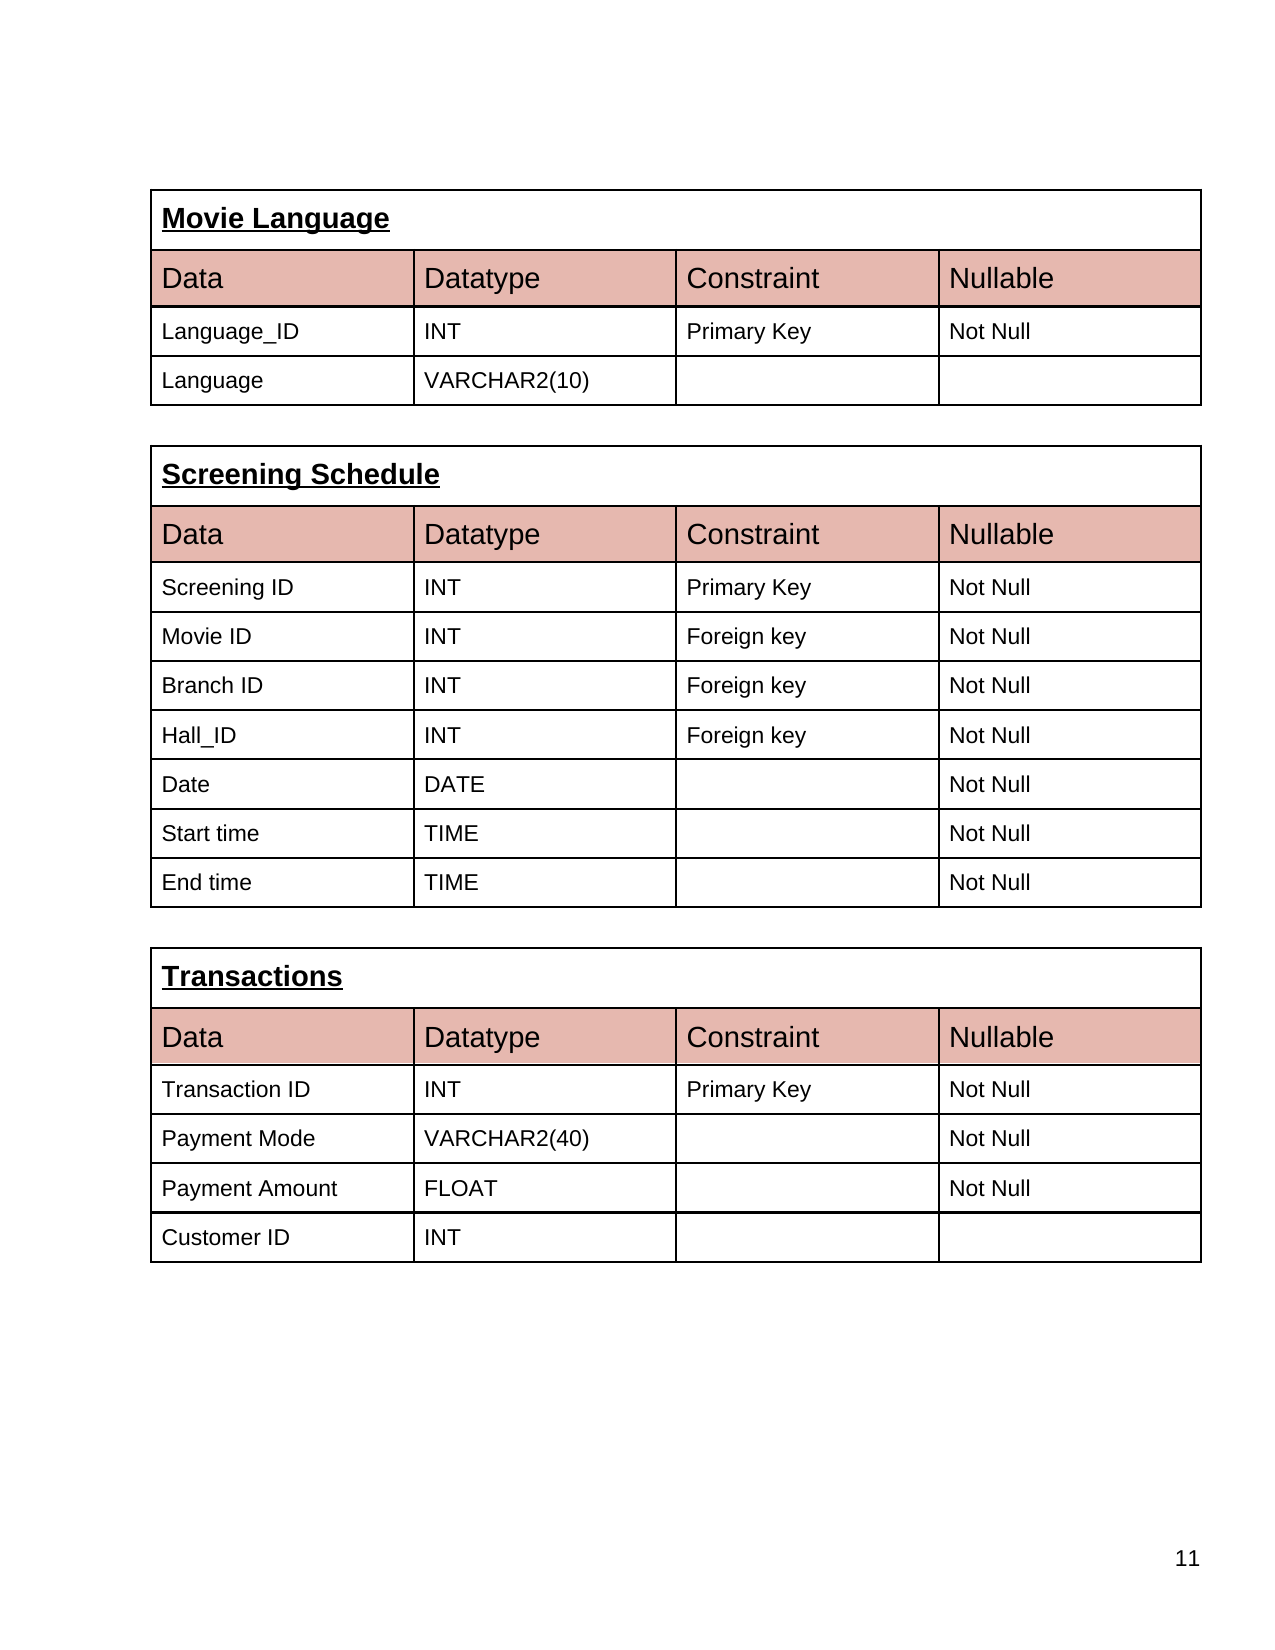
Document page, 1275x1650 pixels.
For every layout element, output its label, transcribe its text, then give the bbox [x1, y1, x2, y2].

table_cell Movie ID [152, 613, 413, 660]
table_cell Not Null [940, 810, 1200, 857]
table_cell INT [415, 1214, 675, 1261]
table_cell Not Null [940, 1164, 1200, 1211]
table_cell [677, 859, 938, 906]
table_cell [940, 1214, 1200, 1261]
table_cell Not Null [940, 1066, 1200, 1113]
table_cell Constraint [677, 251, 938, 305]
table_cell Datatype [415, 251, 675, 305]
table_cell Data [152, 251, 413, 305]
table_cell Datatype [415, 1009, 675, 1063]
table_cell TIME [415, 810, 675, 857]
table_cell VARCHAR2(10) [415, 357, 675, 404]
table_header Movie Language [152, 191, 1200, 249]
table_cell Datatype [415, 507, 675, 561]
table_cell Not Null [940, 563, 1200, 611]
table_cell [677, 1214, 938, 1261]
table_cell [677, 1115, 938, 1162]
table_cell Constraint [677, 1009, 938, 1063]
table_cell DATE [415, 760, 675, 808]
table_cell FLOAT [415, 1164, 675, 1211]
table_cell TIME [415, 859, 675, 906]
table_cell Primary Key [677, 1066, 938, 1113]
table_cell Not Null [940, 613, 1200, 660]
table_cell Not Null [940, 662, 1200, 709]
table_header Transactions [152, 949, 1200, 1007]
table_cell Foreign key [677, 613, 938, 660]
table_cell Nullable [940, 507, 1200, 561]
table_cell INT [415, 613, 675, 660]
table_cell Nullable [940, 1009, 1200, 1063]
table_cell Language_ID [152, 308, 413, 354]
table_cell Foreign key [677, 711, 938, 758]
table_cell Data [152, 507, 413, 561]
table_cell Foreign key [677, 662, 938, 709]
table_cell Screening ID [152, 563, 413, 611]
table_cell Date [152, 760, 413, 808]
table_cell Transaction ID [152, 1066, 413, 1113]
table_cell [677, 760, 938, 808]
table_cell Constraint [677, 507, 938, 561]
table_cell Primary Key [677, 308, 938, 354]
table_cell Not Null [940, 308, 1200, 354]
table_cell Start time [152, 810, 413, 857]
table_cell [677, 810, 938, 857]
table_cell INT [415, 662, 675, 709]
table_cell Customer ID [152, 1214, 413, 1261]
table_cell INT [415, 1066, 675, 1113]
table_cell End time [152, 859, 413, 906]
table_cell Primary Key [677, 563, 938, 611]
table_cell [677, 357, 938, 404]
table_cell Not Null [940, 859, 1200, 906]
table_cell Not Null [940, 760, 1200, 808]
table_cell Branch ID [152, 662, 413, 709]
table_cell Not Null [940, 1115, 1200, 1162]
table_header Screening Schedule [152, 447, 1200, 505]
table_cell Not Null [940, 711, 1200, 758]
table_cell Data [152, 1009, 413, 1063]
table_cell Nullable [940, 251, 1200, 305]
table_cell [940, 357, 1200, 404]
table_cell [677, 1164, 938, 1211]
table_cell VARCHAR2(40) [415, 1115, 675, 1162]
table_cell INT [415, 563, 675, 611]
table_cell Language [152, 357, 413, 404]
table_cell INT [415, 711, 675, 758]
table_cell INT [415, 308, 675, 354]
table_cell Payment Mode [152, 1115, 413, 1162]
table_cell Payment Amount [152, 1164, 413, 1211]
table_cell Hall_ID [152, 711, 413, 758]
